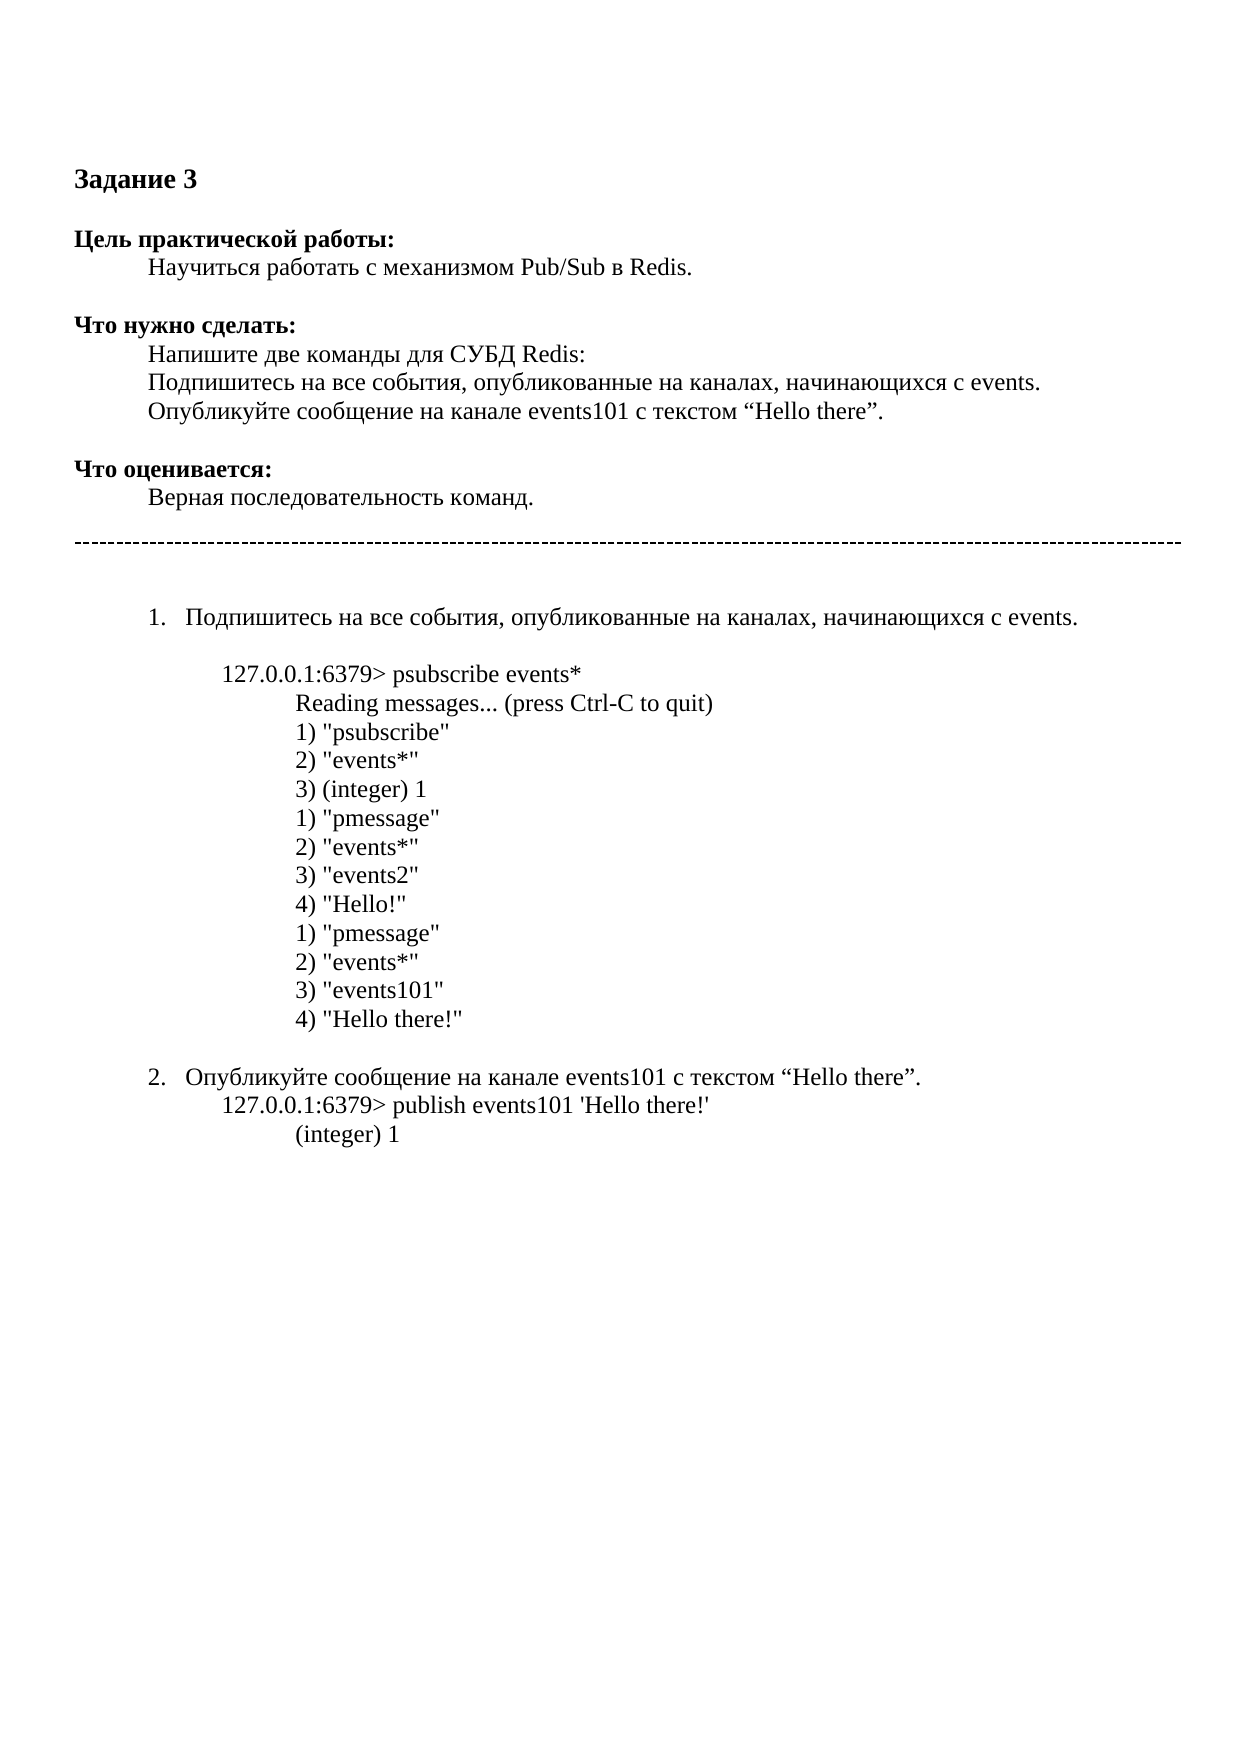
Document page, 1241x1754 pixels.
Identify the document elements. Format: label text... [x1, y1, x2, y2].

text Опубликуйте сообщение на канале events101 с текстом “Hello there”. [74, 396, 1181, 425]
text 1) "pmessage" [295, 918, 1181, 947]
text Цель практической работы: [74, 224, 1181, 252]
list Опубликуйте сообщение на канале events101 с текстом “Hello there”. [148, 1062, 1181, 1090]
text 1) "pmessage" [295, 803, 1181, 832]
text (integer) 1 [221, 1119, 1181, 1148]
text Что оценивается: [74, 454, 1181, 482]
text 2) "events*" [295, 745, 1181, 774]
text 1) "psubscribe" [295, 717, 1181, 745]
text Напишите две команды для СУБД Redis: [74, 339, 1181, 367]
text Верная последовательность команд. [74, 482, 1181, 511]
text 4) "Hello!" [295, 889, 1181, 918]
text 4) "Hello there!" [295, 1004, 1181, 1033]
text Reading messages... (press Ctrl-C to quit) [295, 688, 1181, 717]
text 2) "events*" [295, 832, 1181, 860]
text 3) "events2" [295, 860, 1181, 889]
text 3) (integer) 1 [295, 774, 1181, 803]
text 127.0.0.1:6379> publish events101 'Hello there!' [221, 1090, 1181, 1119]
text Научиться работать с механизмом Pub/Sub в Redis. [74, 252, 1181, 281]
list Подпишитесь на все события, опубликованные на каналах, начинающихся с events. [148, 602, 1181, 630]
text 3) "events101" [295, 975, 1181, 1004]
text Подпишитесь на все события, опубликованные на каналах, начинающихся с events. [74, 367, 1181, 396]
text Что нужно сделать: [74, 310, 1181, 339]
text 2) "events*" [295, 947, 1181, 975]
text 127.0.0.1:6379> psubscribe events* [221, 659, 1181, 688]
subtitle Задание 3 [74, 162, 1181, 194]
